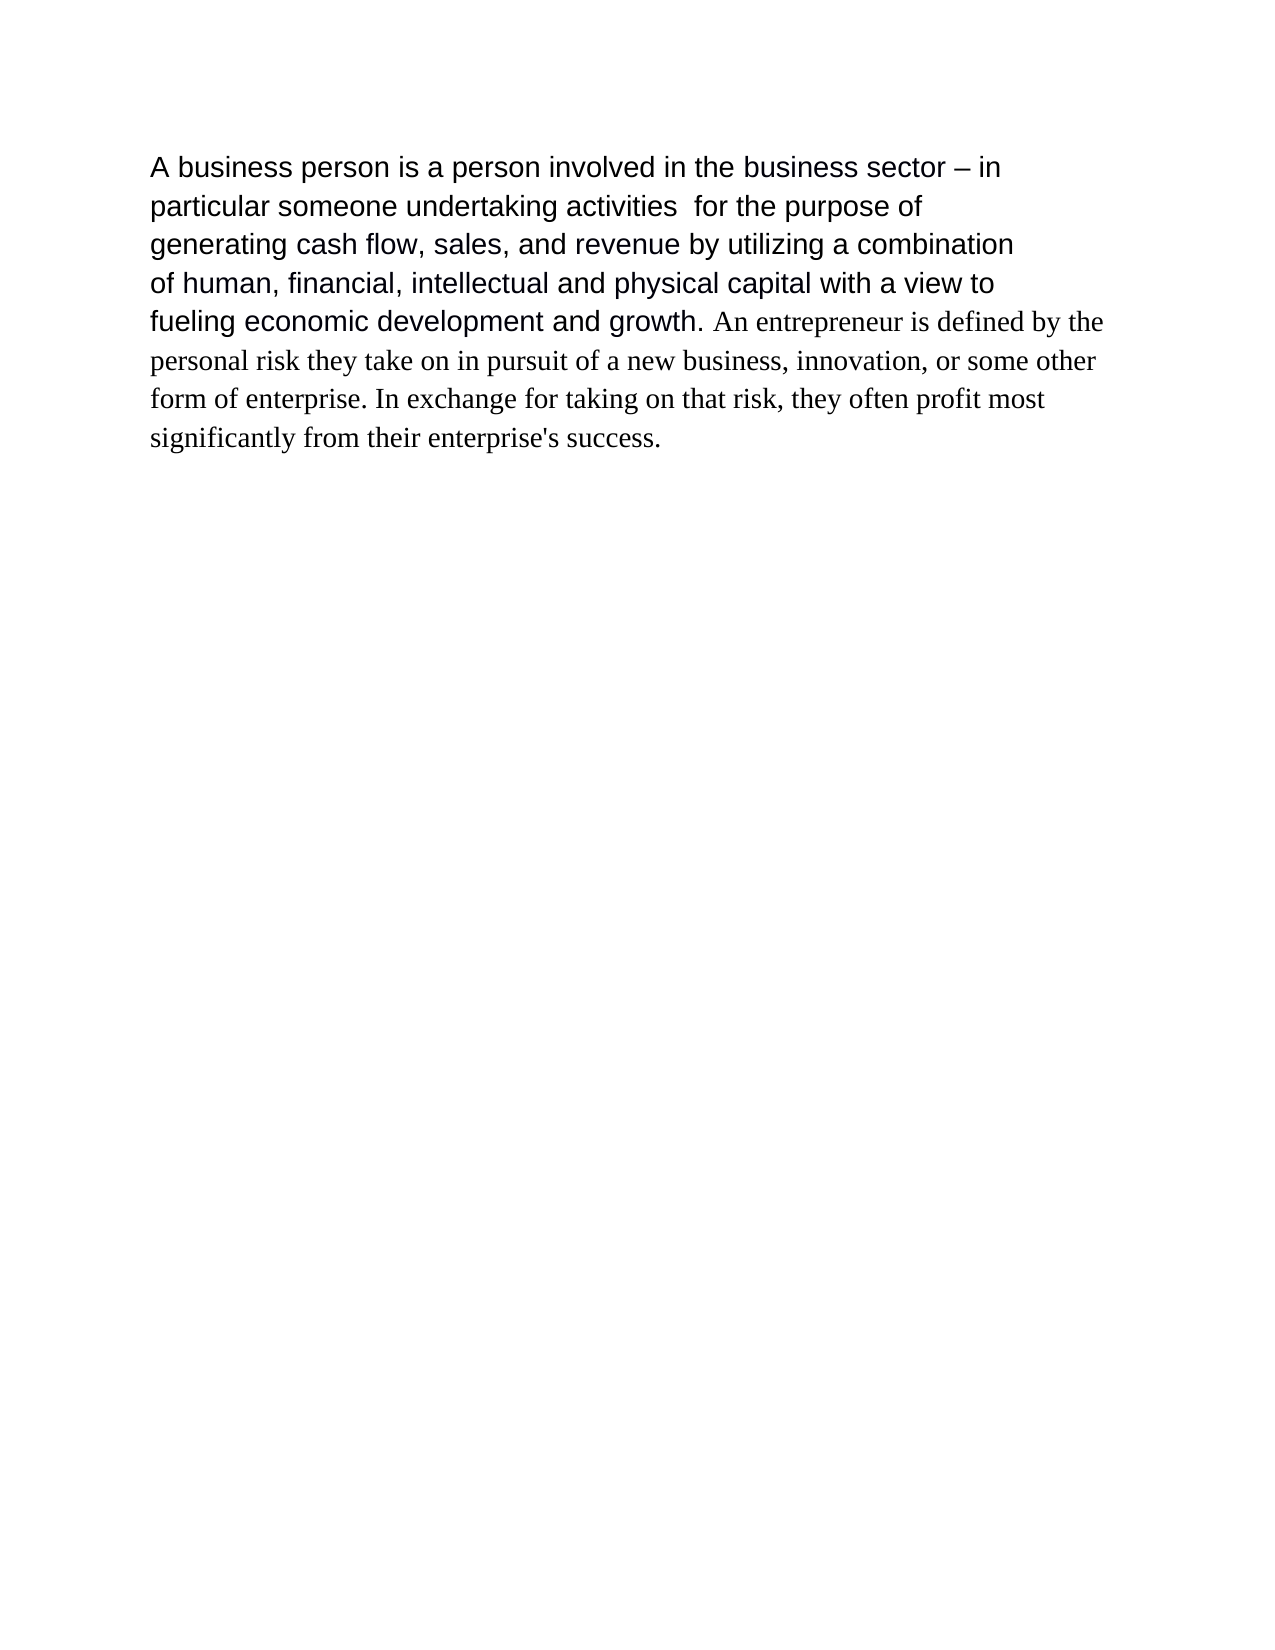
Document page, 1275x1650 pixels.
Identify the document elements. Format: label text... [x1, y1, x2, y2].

text A business person is a person involved in the business sector – in particular someone undertaking activities for the purpose of generating cash flow, sales, and revenue by utilizing a combination of human, financial, intellectual and physical capital with a view to fueling economic development and growth. An entrepreneur is defined by the personal risk they take on in pursuit of a new business, innovation, or some other form of enterprise. In exchange for taking on that risk, they often profit most significantly from their enterprise's success. [150, 150, 1125, 453]
